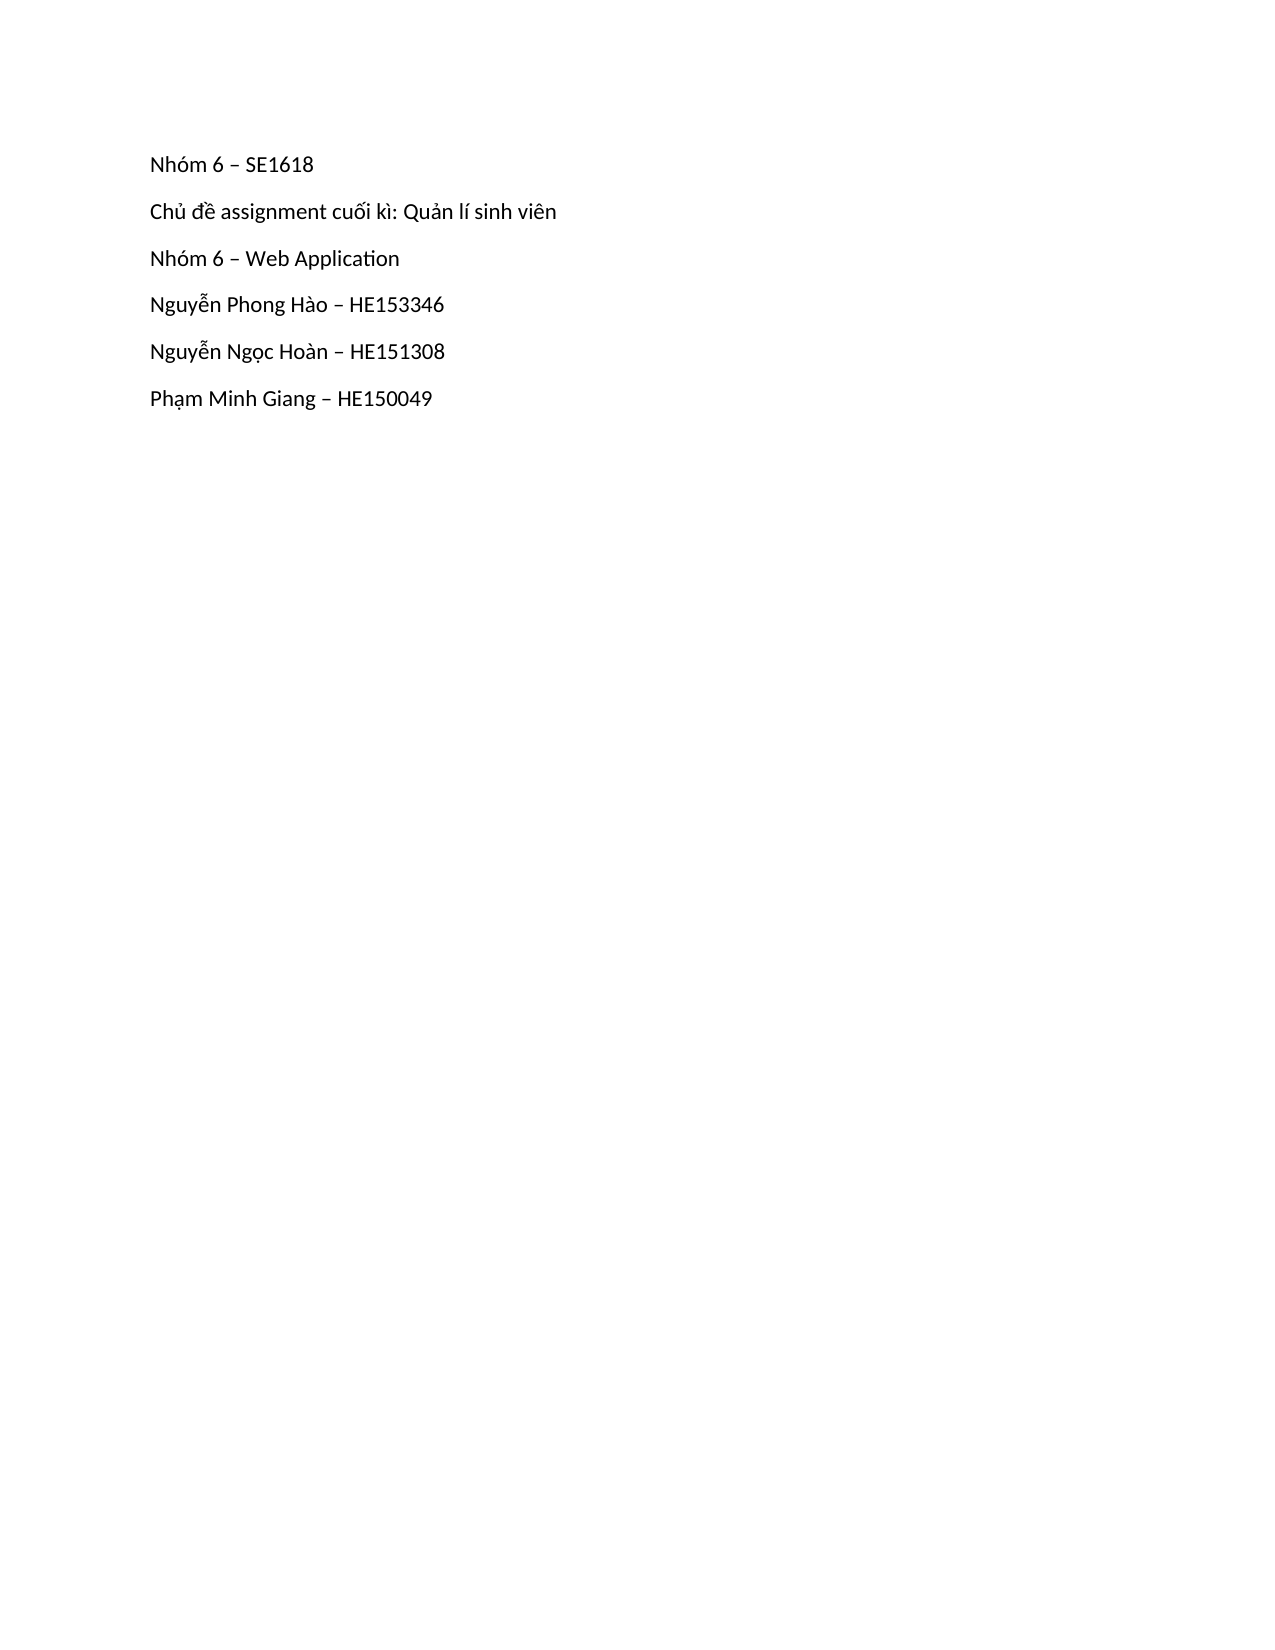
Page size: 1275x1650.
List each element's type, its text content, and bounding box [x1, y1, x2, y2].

text Nguyễn Phong Hào – HE153346 [150, 291, 1125, 319]
text Nguyễn Ngọc Hoàn – HE151308 [150, 337, 1125, 366]
text Nhóm 6 – Web Application [150, 244, 1125, 272]
text Chủ đề assignment cuối kì: Quản lí sinh viên [150, 197, 1125, 225]
text Nhóm 6 – SE1618 [150, 150, 1125, 178]
text Phạm Minh Giang – HE150049 [150, 384, 1125, 412]
